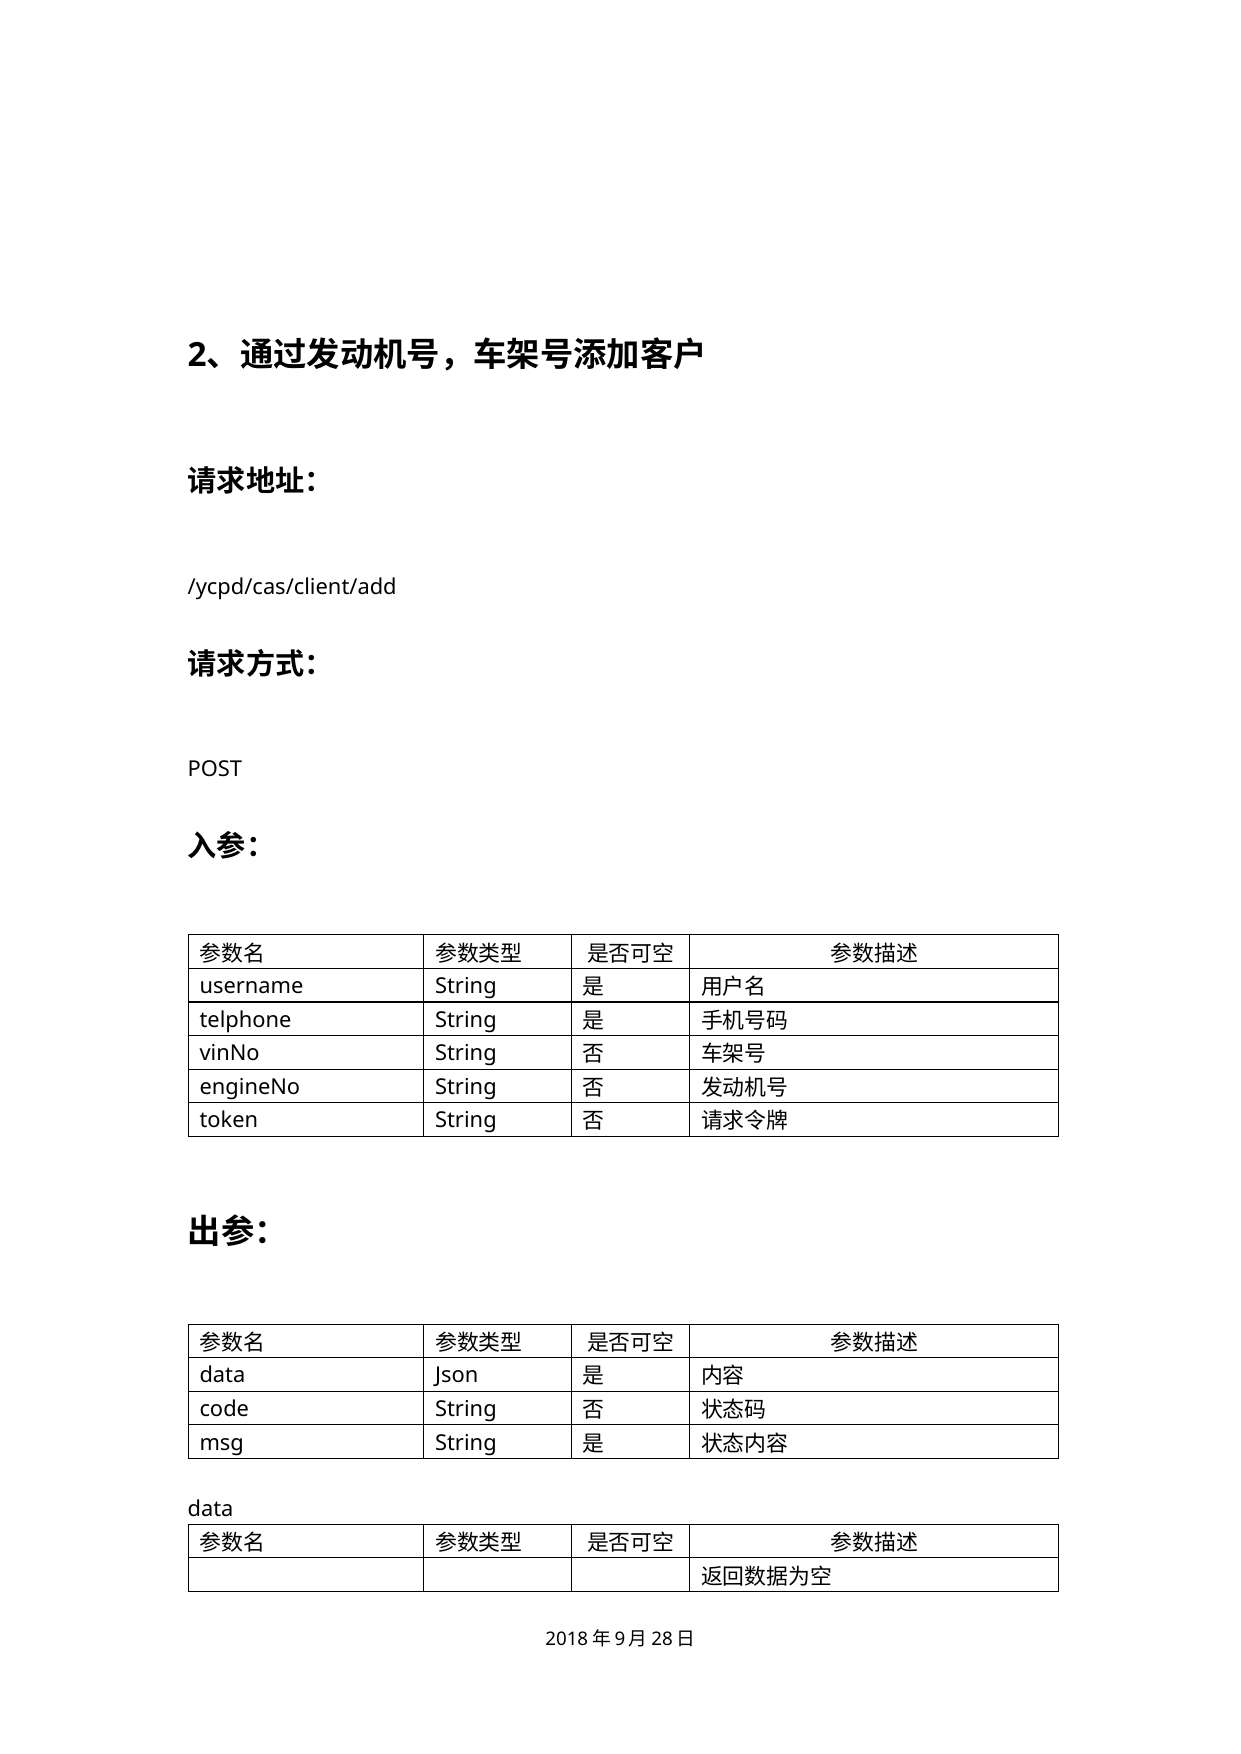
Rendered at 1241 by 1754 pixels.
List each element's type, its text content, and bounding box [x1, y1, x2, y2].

text POST [187, 752, 1053, 784]
subtitle 请求方式： [187, 629, 1053, 694]
subtitle 出参： [187, 1196, 1053, 1261]
table_cell String [424, 1425, 571, 1458]
table_header 参数描述 [690, 1525, 1058, 1557]
table_cell [189, 1558, 423, 1591]
table_cell 是 [572, 1003, 689, 1035]
subtitle 请求地址： [187, 446, 1053, 511]
table_cell String [424, 1070, 571, 1102]
subtitle 2、通过发动机号，车架号添加客户 [187, 319, 1053, 384]
table_header 是否可空 [572, 1525, 689, 1557]
text data [187, 1491, 1053, 1524]
table_cell 否 [572, 1392, 689, 1424]
table_cell 是 [572, 1358, 689, 1391]
table_header 参数描述 [690, 1325, 1058, 1357]
table_cell token [189, 1103, 423, 1136]
table_cell 是 [572, 1425, 689, 1458]
table_cell 否 [572, 1103, 689, 1136]
table_cell 否 [572, 1036, 689, 1068]
table_cell 发动机号 [690, 1070, 1058, 1102]
table_cell 手机号码 [690, 1003, 1058, 1035]
table_header 参数类型 [424, 1525, 571, 1557]
table_cell 状态码 [690, 1392, 1058, 1424]
table_cell Json [424, 1358, 571, 1391]
table_header 参数名 [189, 1525, 423, 1557]
table_header 是否可空 [572, 935, 689, 968]
text /ycpd/cas/client/add [187, 569, 1053, 602]
table_cell 内容 [690, 1358, 1058, 1391]
table_cell engineNo [189, 1070, 423, 1102]
table_header 参数类型 [424, 935, 571, 968]
subtitle 入参： [187, 811, 1053, 876]
table_cell 请求令牌 [690, 1103, 1058, 1136]
table_cell String [424, 1036, 571, 1068]
table_cell String [424, 1103, 571, 1136]
table_header 参数名 [189, 935, 423, 968]
table_cell 状态内容 [690, 1425, 1058, 1458]
table_cell String [424, 1392, 571, 1424]
table_cell 返回数据为空 [690, 1558, 1058, 1591]
table_cell String [424, 1003, 571, 1035]
table_cell data [189, 1358, 423, 1391]
table_cell username [189, 969, 423, 1001]
table_cell 用户名 [690, 969, 1058, 1001]
table_cell code [189, 1392, 423, 1424]
table_header 参数名 [189, 1325, 423, 1357]
table_cell String [424, 969, 571, 1001]
table_cell [424, 1558, 571, 1591]
table_cell vinNo [189, 1036, 423, 1068]
table_header 参数描述 [690, 935, 1058, 968]
table_header 参数类型 [424, 1325, 571, 1357]
table_cell 车架号 [690, 1036, 1058, 1068]
table_cell telphone [189, 1003, 423, 1035]
table_header 是否可空 [572, 1325, 689, 1357]
table_cell msg [189, 1425, 423, 1458]
table_cell 是 [572, 969, 689, 1001]
table_cell [572, 1558, 689, 1591]
table_cell 否 [572, 1070, 689, 1102]
